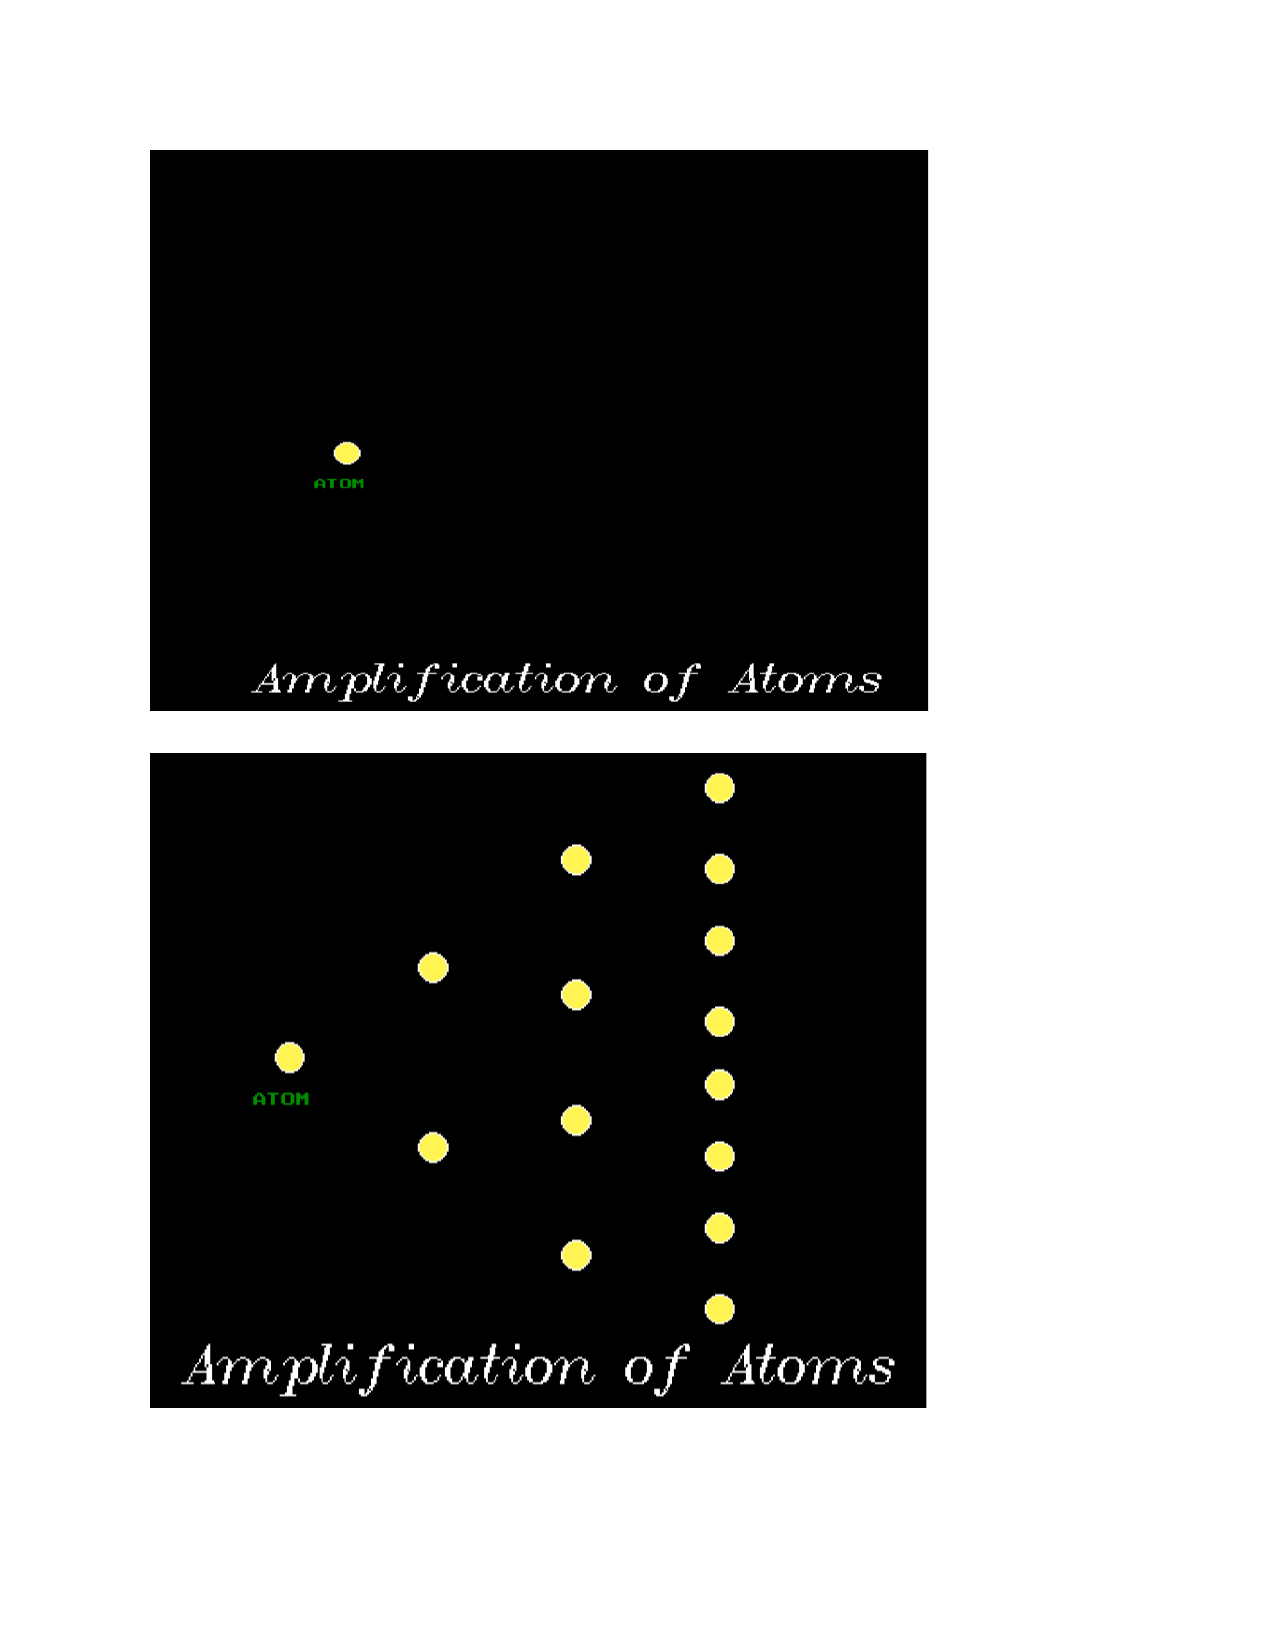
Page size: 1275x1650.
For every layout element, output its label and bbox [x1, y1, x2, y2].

picture [150, 753, 927, 1408]
picture [150, 150, 929, 711]
